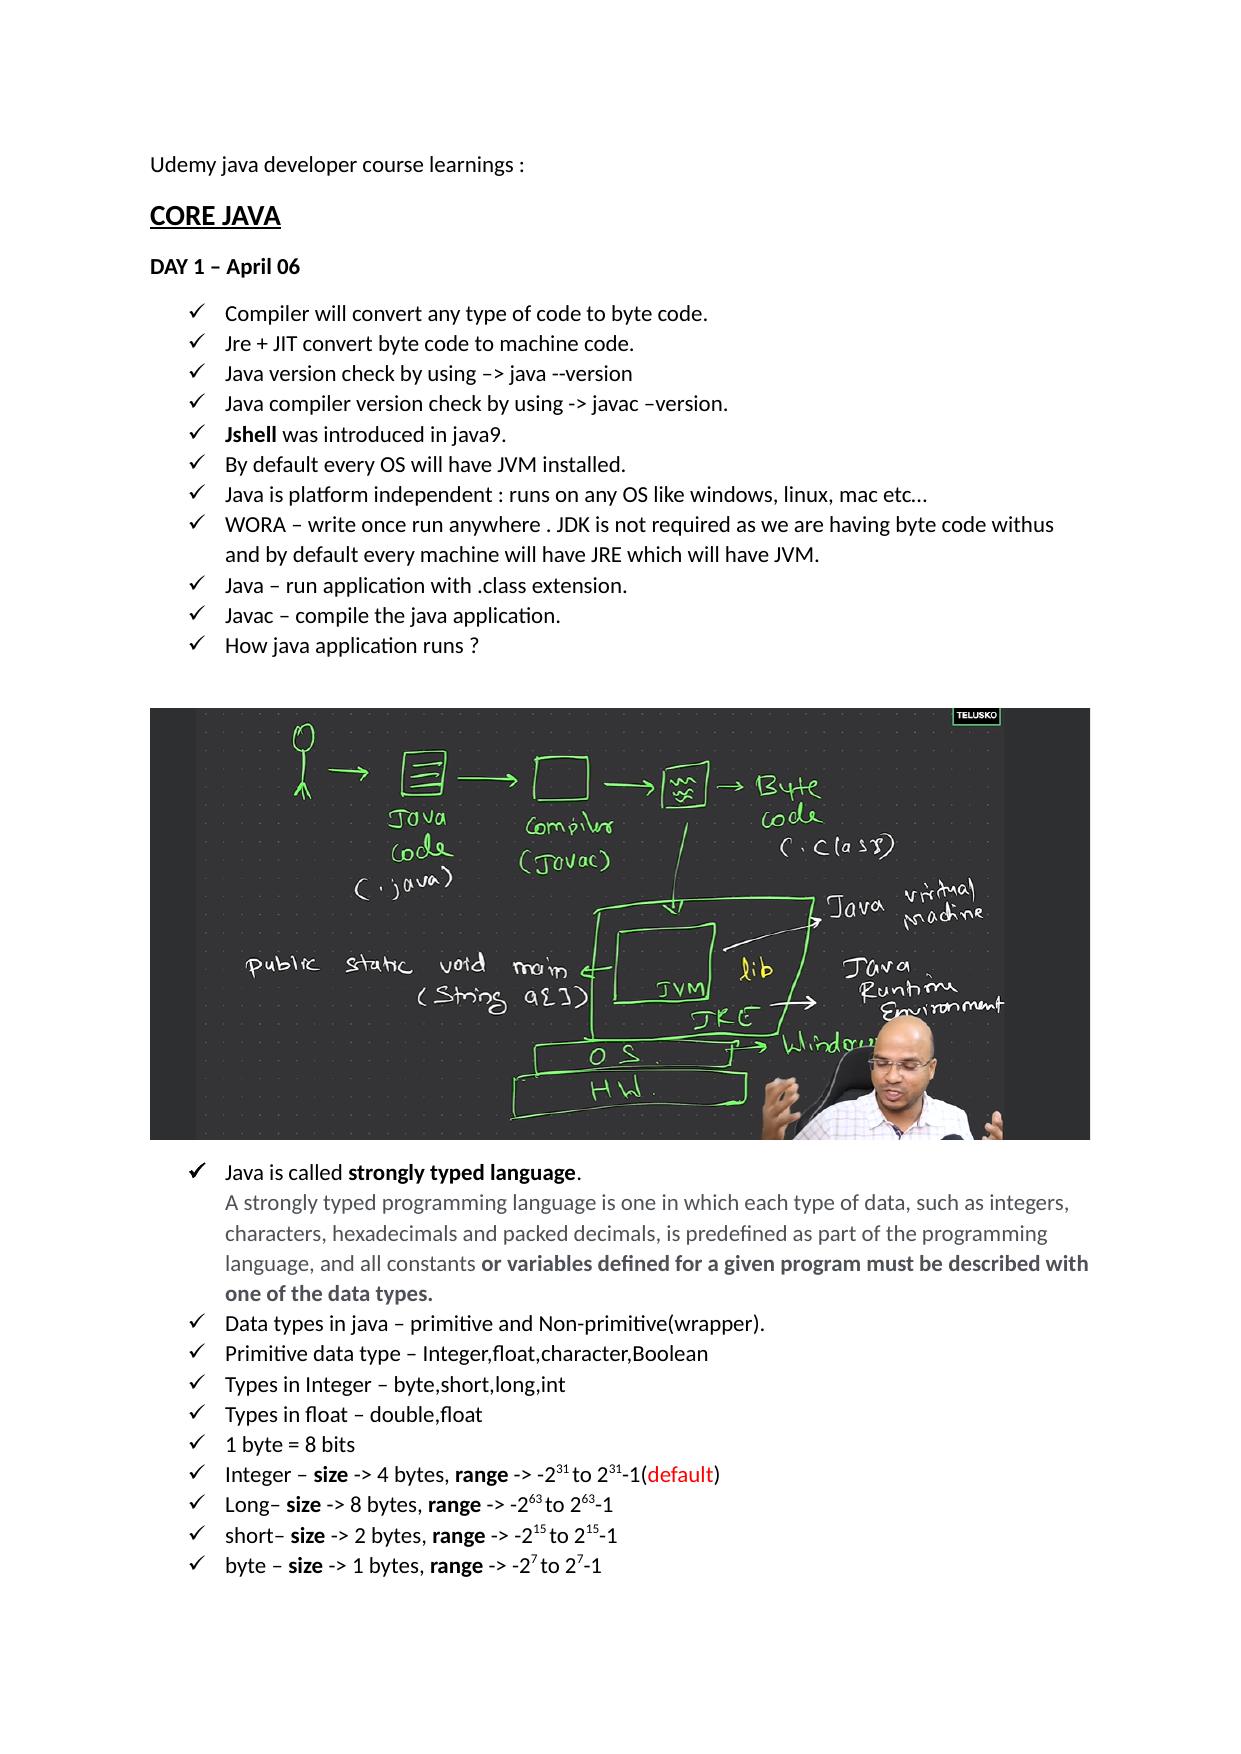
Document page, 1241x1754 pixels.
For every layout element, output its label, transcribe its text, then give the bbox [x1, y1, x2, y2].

list By default every OS will have JVM installed. [187, 450, 1090, 478]
list Long– size -> 8 bytes, range -> -263 to 263-1 [187, 1491, 1090, 1518]
list How java application runs ? [187, 631, 1090, 659]
list short– size -> 2 bytes, range -> -215 to 215-1 [187, 1521, 1090, 1549]
list Javac – compile the java application. [187, 601, 1090, 629]
list WORA – write once run anywhere . JDK is not required as we are having byte code withus and by default every machine will have JRE which will have JVM. [187, 510, 1090, 568]
list Java is called strongly typed language. A strongly typed programming language is one in which each type of data, such as integers, characters, hexadecimals and packed decimals, is predefined as part of the programming language, and all constants or variables defined for a given program must be described with one of the data types. [187, 1158, 1090, 1307]
text Udemy java developer course learnings : [150, 150, 1090, 178]
list Java is platform independent : runs on any OS like windows, linux, mac etc… [187, 480, 1090, 508]
list Jre + JIT convert byte code to machine code. [187, 329, 1090, 357]
list Primitive data type – Integer,float,character,Boolean [187, 1339, 1090, 1367]
list byte – size -> 1 bytes, range -> -27 to 27-1 [187, 1551, 1090, 1579]
picture [150, 708, 1091, 1140]
list Data types in java – primitive and Non-primitive(wrapper). [187, 1309, 1090, 1337]
list Java – run application with .class extension. [187, 571, 1090, 599]
text CORE JAVA [150, 197, 1090, 232]
list Types in Integer – byte,short,long,int [187, 1370, 1090, 1398]
list Integer – size -> 4 bytes, range -> -231 to 231-1(default) [187, 1460, 1090, 1488]
list Types in float – double,float [187, 1400, 1090, 1428]
list 1 byte = 8 bits [187, 1430, 1090, 1458]
list Java version check by using –> java --version [187, 359, 1090, 387]
text DAY 1 – April 06 [150, 252, 1090, 280]
list Compiler will convert any type of code to byte code. [187, 299, 1090, 327]
list Java compiler version check by using -> javac –version. [187, 389, 1090, 417]
list Jshell was introduced in java9. [187, 420, 1090, 448]
